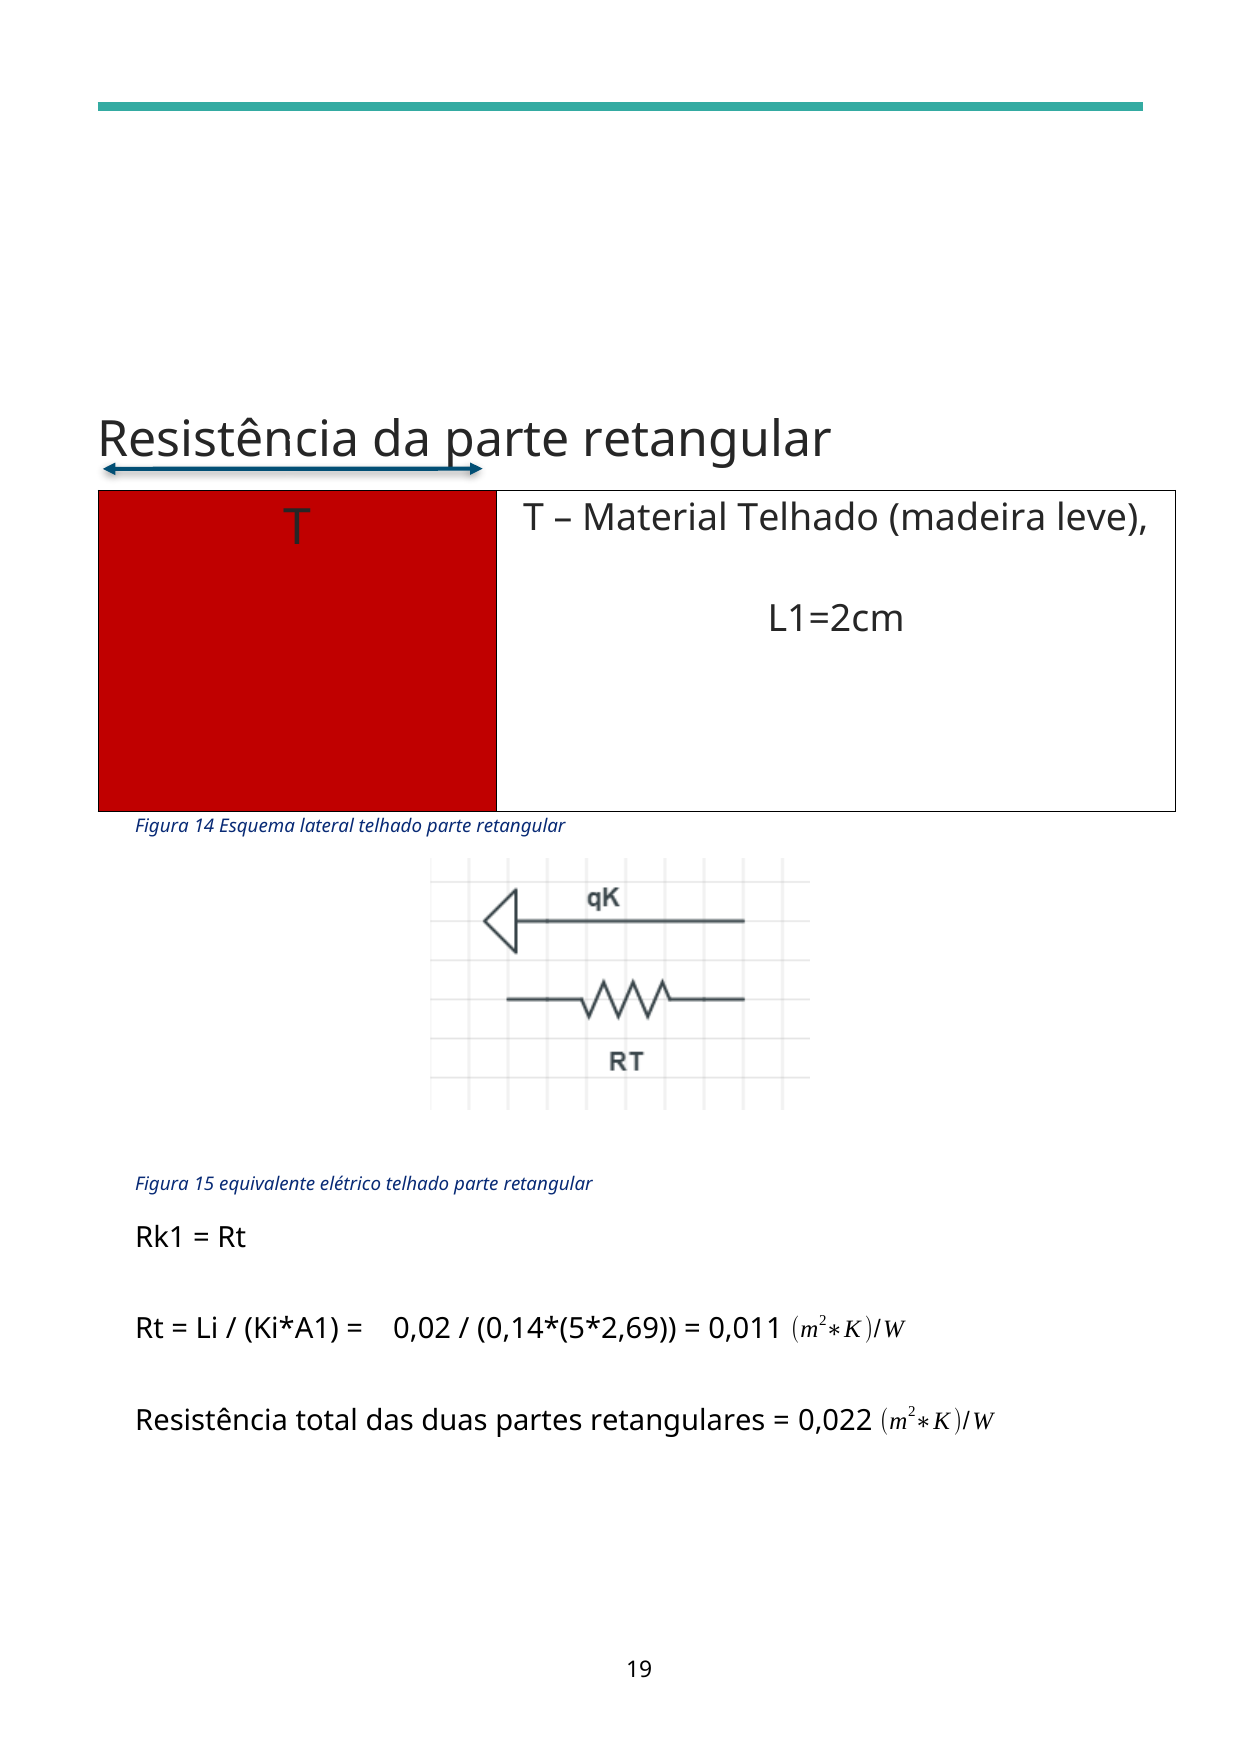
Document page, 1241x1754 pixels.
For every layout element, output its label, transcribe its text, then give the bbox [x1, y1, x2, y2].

text Rt = Li / (Ki*A1) = 0,02 / (0,14*(5*2,69)) = 0,011 [97, 1308, 1143, 1347]
picture [430, 858, 810, 1110]
text Rk1 = Rt [97, 1216, 1143, 1256]
table_header T [99, 491, 496, 811]
subtitle Resistência da parte retangular [97, 403, 1143, 471]
text Resistência total das duas partes retangulares = 0,022 [97, 1399, 1143, 1439]
table_header T – Material Telhado (madeira leve), L1=2cm [497, 491, 1175, 811]
text Figura 15 equivalente elétrico telhado parte retangular [97, 1170, 1143, 1196]
text Figura 14 Esquema lateral telhado parte retangular [97, 812, 1143, 837]
